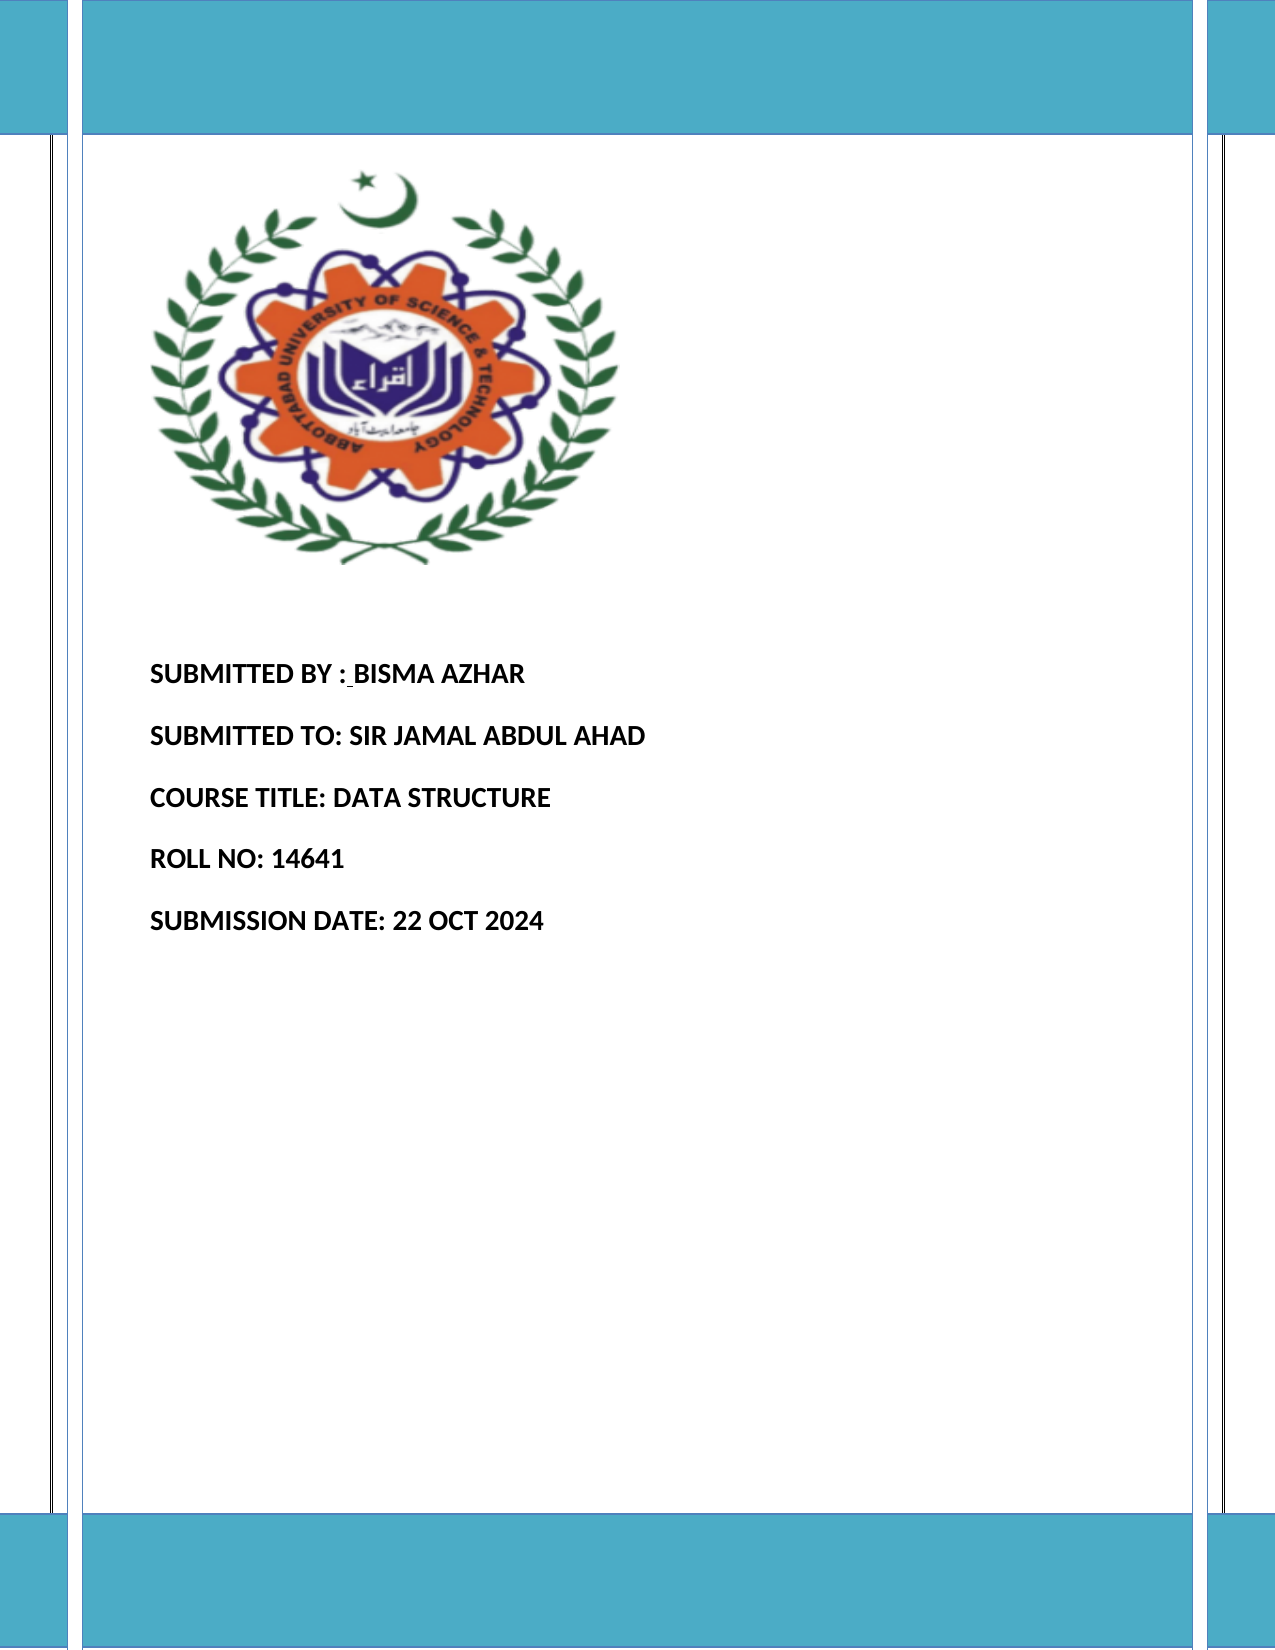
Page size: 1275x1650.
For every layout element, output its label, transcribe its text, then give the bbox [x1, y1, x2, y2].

picture [150, 150, 620, 565]
text SUBMITTED BY : BISMA AZHAR [150, 655, 1125, 691]
text ROLL NO: 14641 [150, 840, 1125, 876]
text SUBMISSION DATE: 22 OCT 2024 [150, 902, 1125, 938]
text SUBMITTED TO: SIR JAMAL ABDUL AHAD [150, 717, 1125, 752]
text COURSE TITLE: DATA STRUCTURE [150, 779, 1125, 814]
